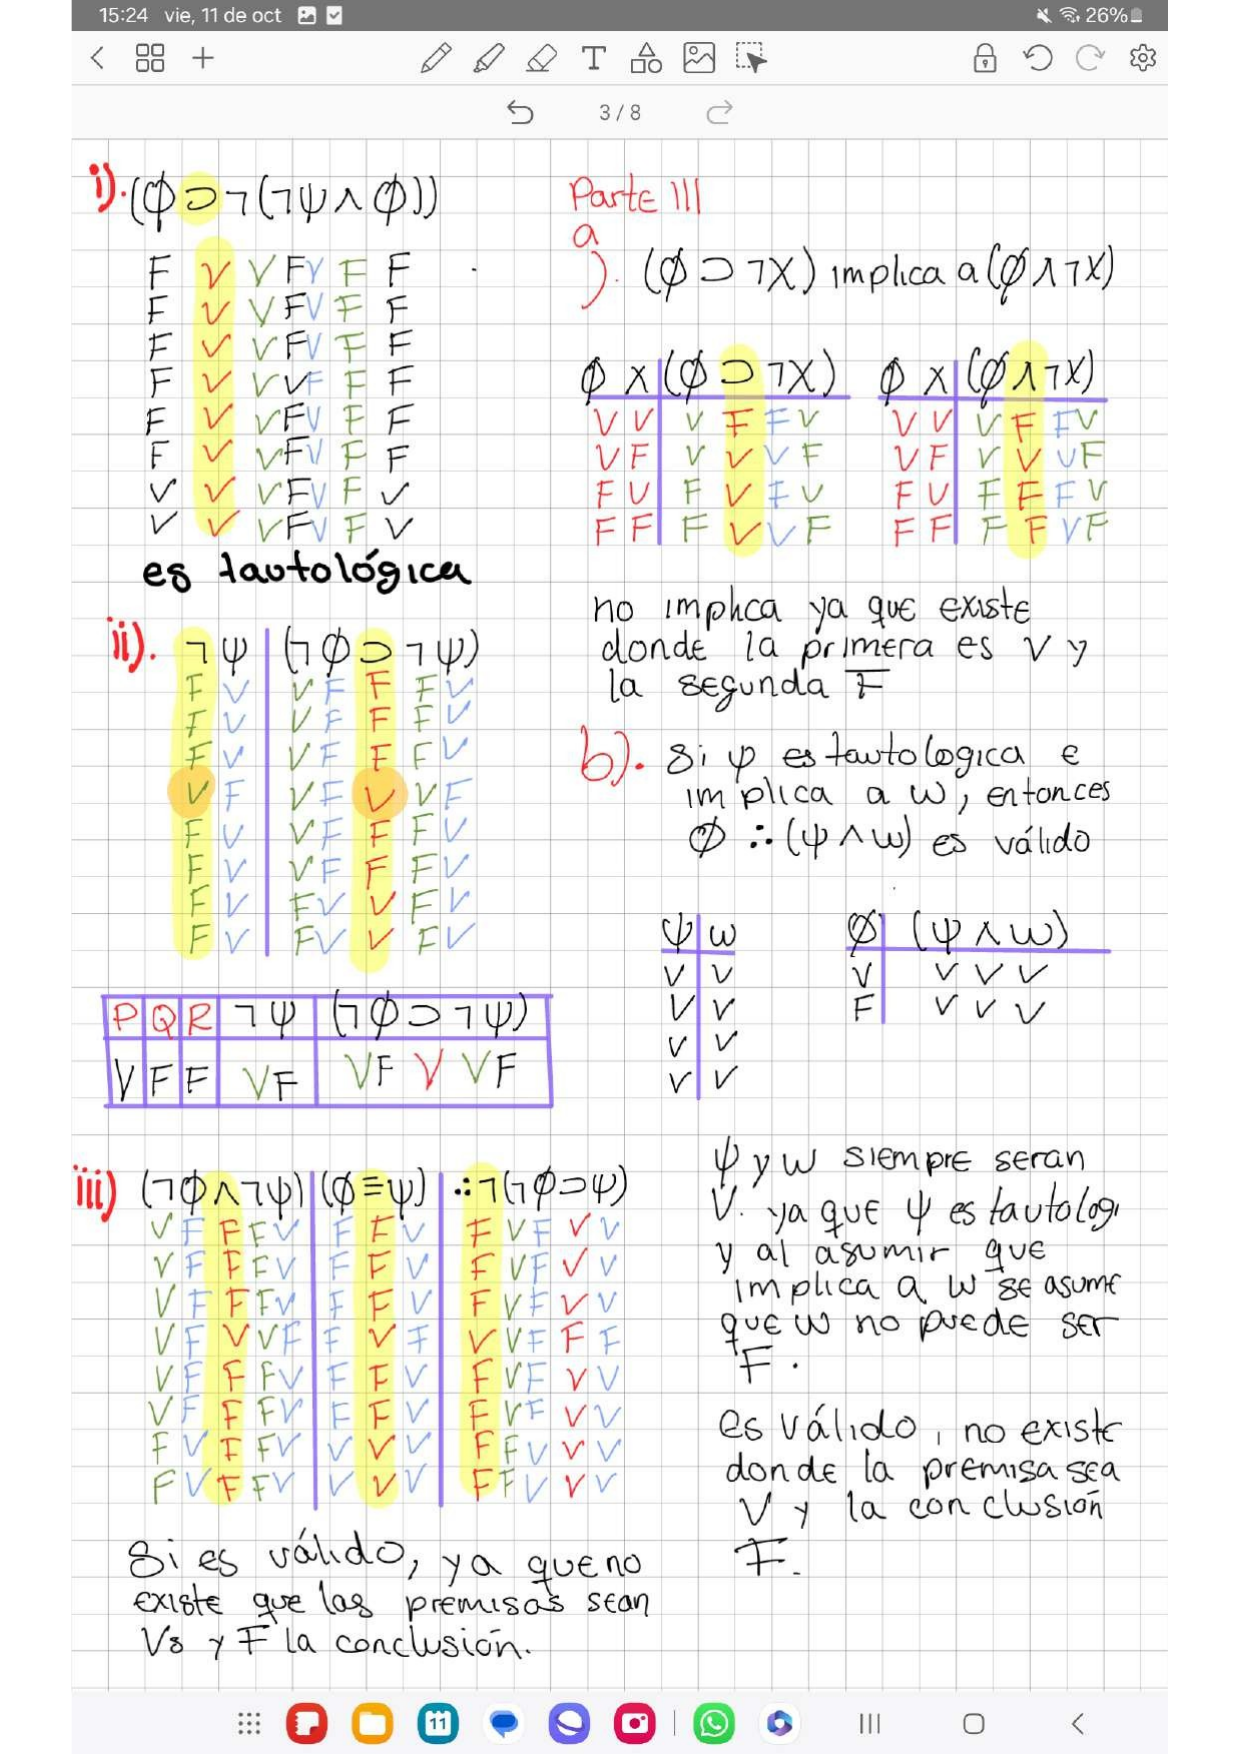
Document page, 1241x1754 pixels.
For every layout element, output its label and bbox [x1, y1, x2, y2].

picture [71, 0, 1168, 1754]
